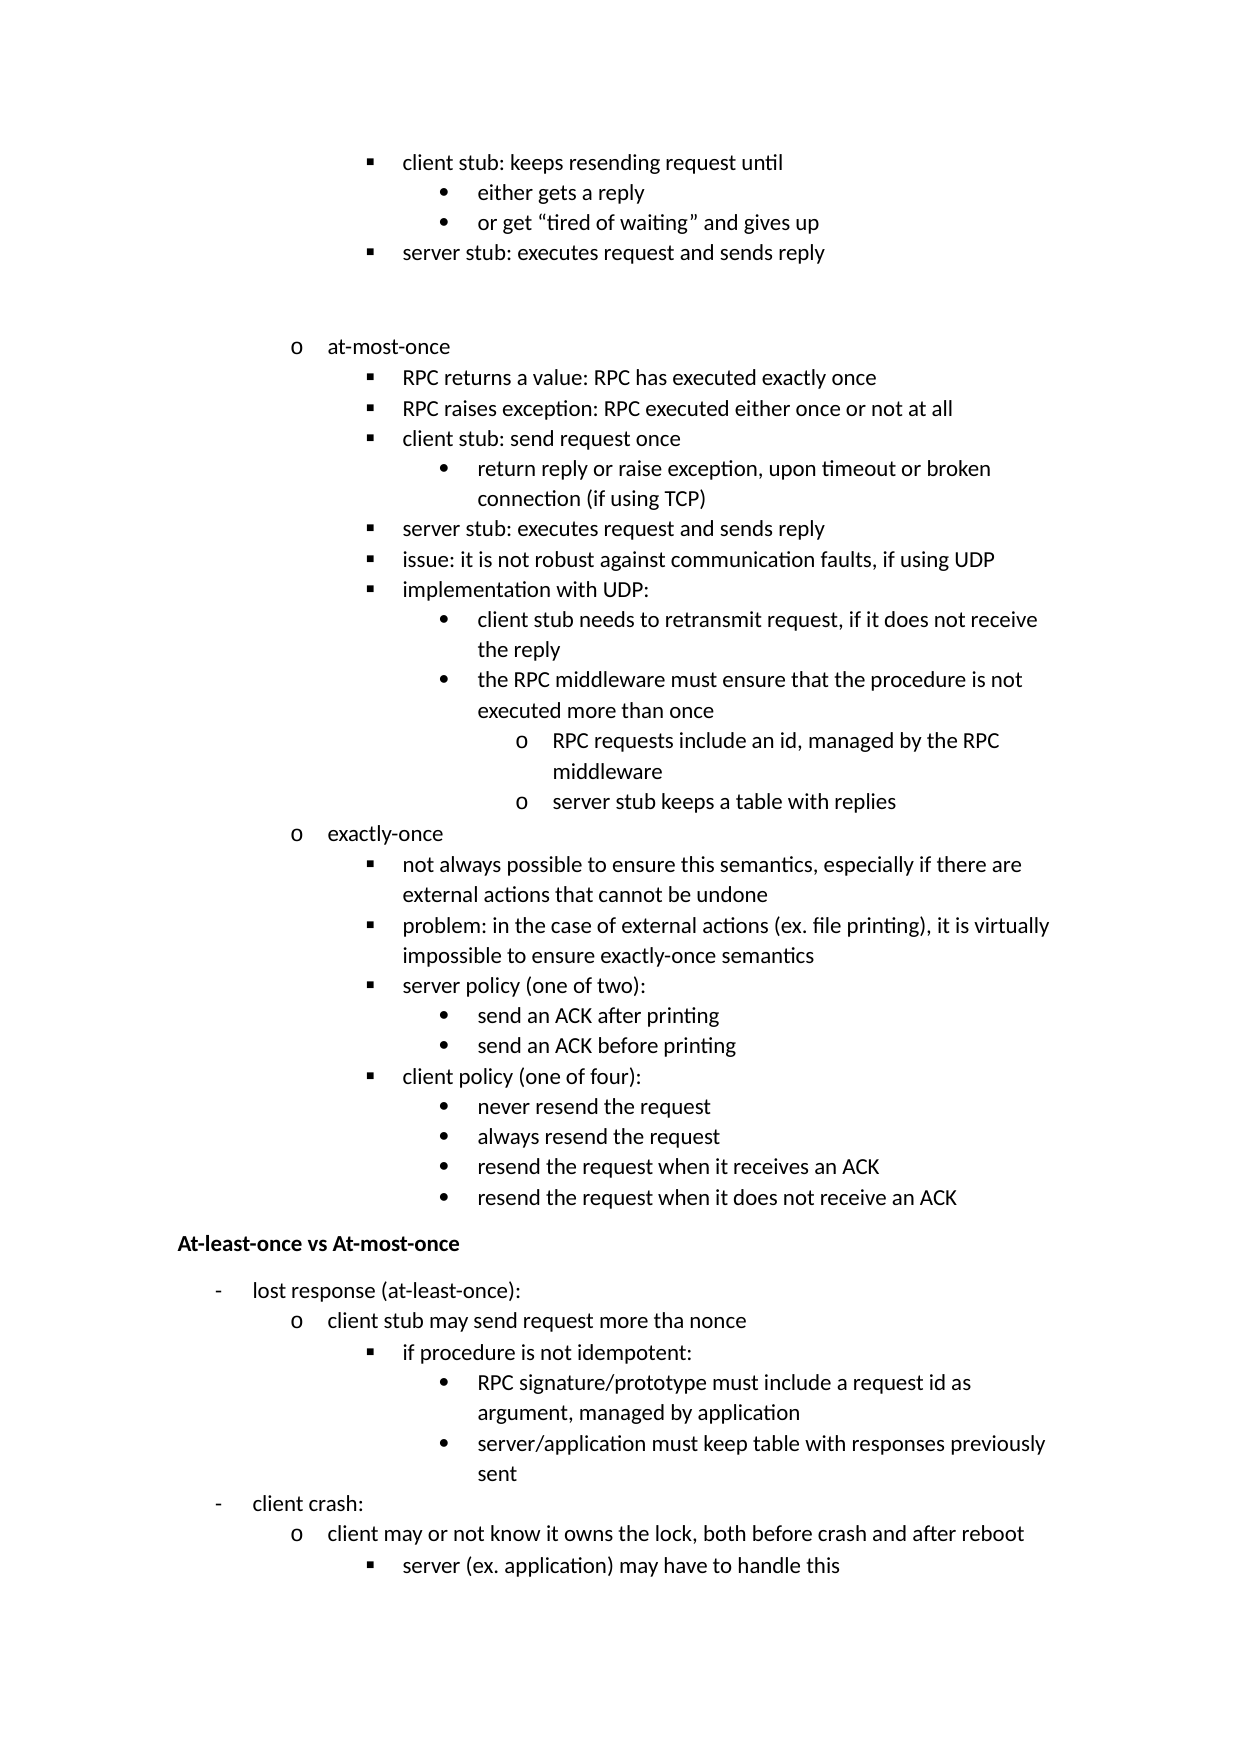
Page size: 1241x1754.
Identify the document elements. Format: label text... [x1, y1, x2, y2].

list resend the request when it receives an ACK [440, 1152, 1063, 1181]
list client policy (one of four): [365, 1062, 1063, 1090]
list at-most-once [290, 332, 1063, 361]
list client stub: keeps resending request until [365, 148, 1063, 176]
list RPC raises exception: RPC executed either once or not at all [365, 394, 1063, 422]
list client stub needs to retransmit request, if it does not receive the reply [440, 605, 1063, 663]
list client crash: [215, 1489, 1063, 1517]
list client stub may send request more tha nonce [290, 1307, 1063, 1336]
list send an ACK after printing [440, 1001, 1063, 1029]
text At-least-once vs At-most-once [177, 1229, 1063, 1258]
list server policy (one of two): [365, 971, 1063, 999]
list exactly-once [290, 819, 1063, 848]
list implementation with UDP: [365, 575, 1063, 603]
list always resend the request [440, 1122, 1063, 1150]
list server stub: executes request and sends reply [365, 238, 1063, 266]
list server stub keeps a table with replies [515, 787, 1063, 817]
list client stub: send request once [365, 424, 1063, 452]
list either gets a reply [440, 178, 1063, 206]
list resend the request when it does not receive an ACK [440, 1183, 1063, 1211]
list RPC requests include an id, managed by the RPC middleware [515, 726, 1063, 785]
list RPC signature/prototype must include a request id as argument, managed by application [440, 1368, 1063, 1427]
list return reply or raise exception, upon timeout or broken connection (if using TCP) [440, 454, 1063, 512]
list issue: it is not robust against communication faults, if using UDP [365, 545, 1063, 573]
list the RPC middleware must ensure that the procedure is not executed more than once [440, 666, 1063, 724]
list problem: in the case of external actions (ex. file printing), it is virtually impossible to ensure exactly-once semantics [365, 911, 1063, 969]
list not always possible to ensure this semantics, especially if there are external actions that cannot be undone [365, 850, 1063, 909]
list or get “tired of waiting” and gives up [440, 208, 1063, 236]
list server stub: executes request and sends reply [365, 514, 1063, 542]
list send an ACK before printing [440, 1032, 1063, 1060]
list RPC returns a value: RPC has executed exactly once [365, 363, 1063, 391]
list client may or not know it owns the lock, both before crash and after reboot [290, 1519, 1063, 1548]
list server/application must keep table with responses previously sent [440, 1429, 1063, 1487]
list never resend the request [440, 1092, 1063, 1120]
list server (ex. application) may have to handle this [365, 1551, 1063, 1579]
list if procedure is not idempotent: [365, 1338, 1063, 1366]
list lost response (at-least-once): [215, 1276, 1063, 1304]
